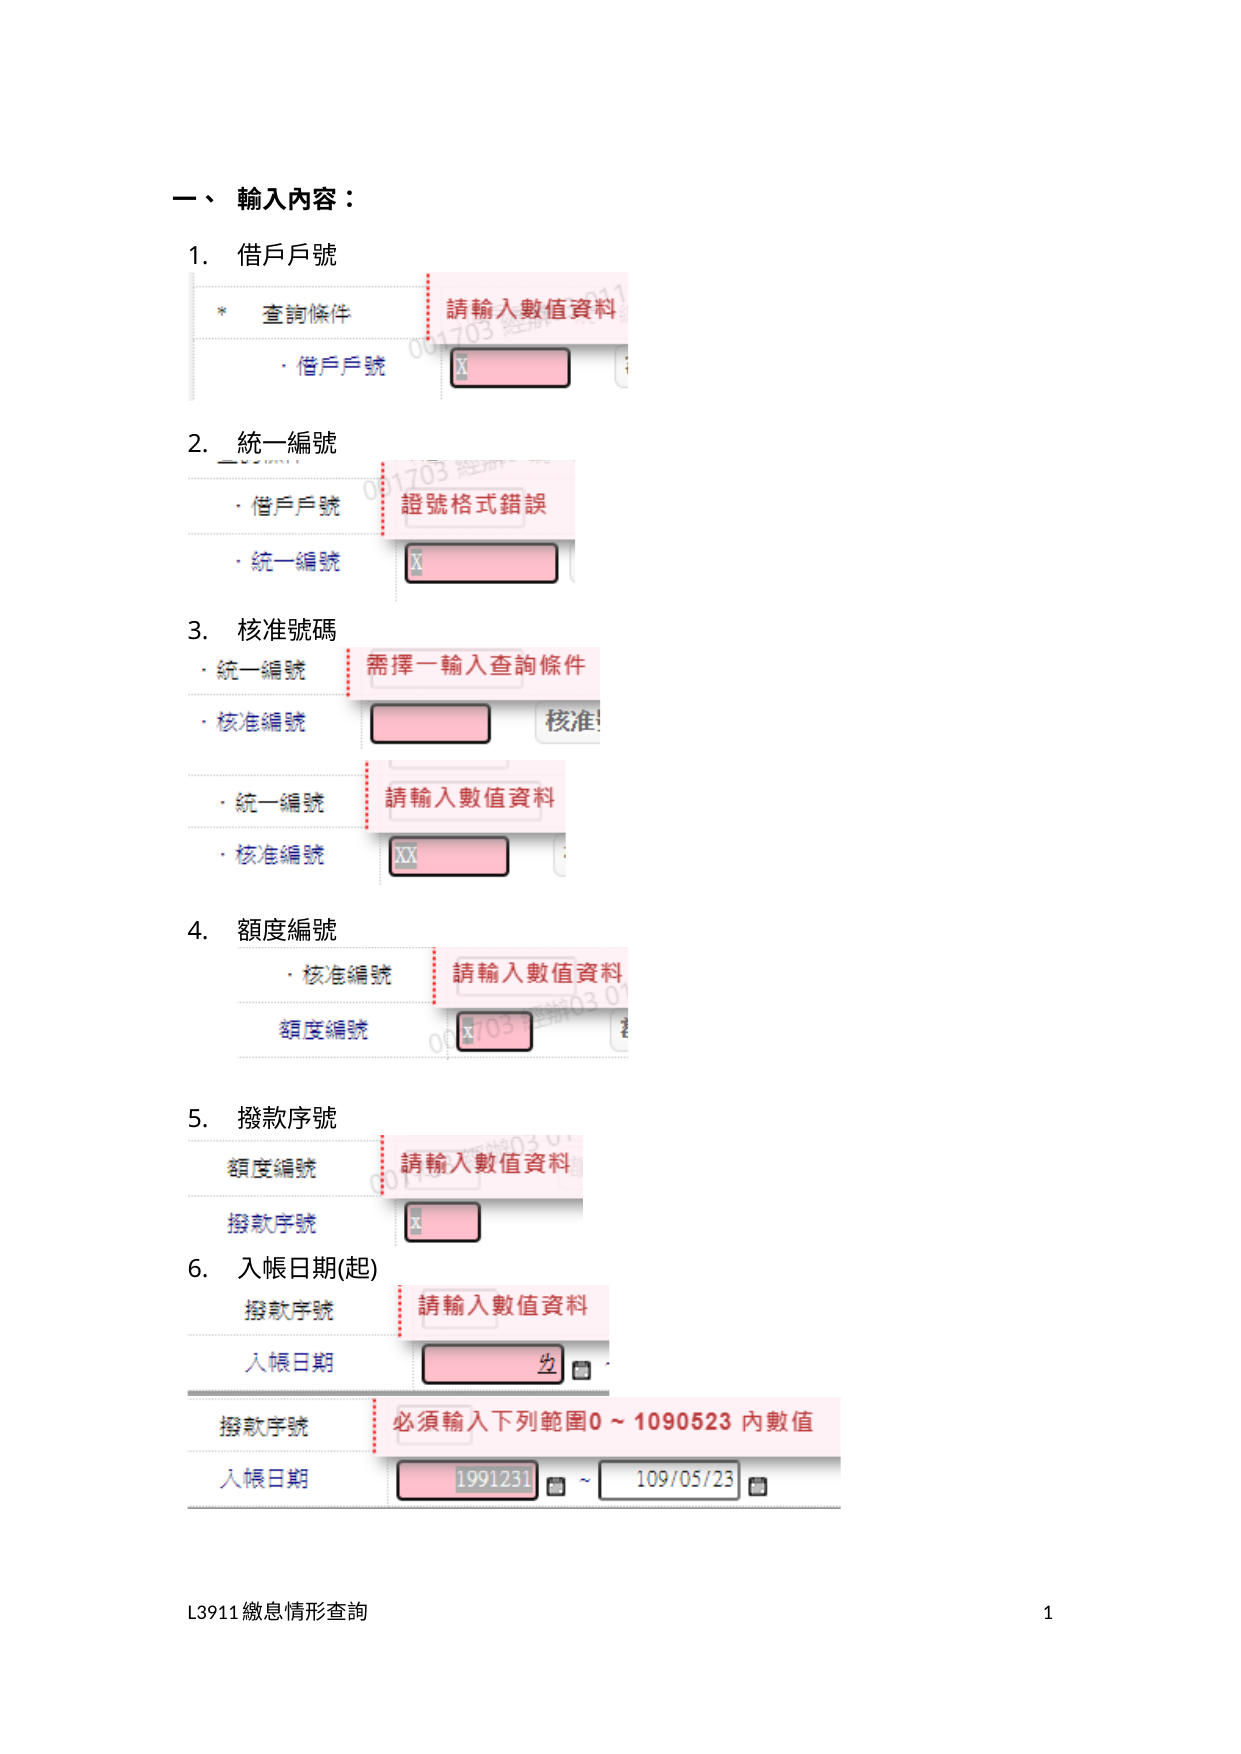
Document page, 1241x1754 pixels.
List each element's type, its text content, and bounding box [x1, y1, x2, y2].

picture [187, 272, 629, 401]
picture [187, 1285, 610, 1396]
picture [237, 947, 629, 1060]
picture [187, 1135, 583, 1246]
picture [187, 1397, 841, 1509]
list 統一編號 [187, 422, 1053, 460]
list 額度編號 [187, 910, 1053, 947]
picture [187, 460, 575, 603]
list 入帳日期(起) [187, 1247, 1053, 1285]
subtitle 輸入內容： [173, 179, 1053, 216]
picture [187, 760, 566, 885]
list 核准號碼 [187, 610, 1053, 647]
list 撥款序號 [187, 1097, 1053, 1135]
picture [187, 647, 600, 749]
list 借戶戶號 [187, 235, 1053, 272]
